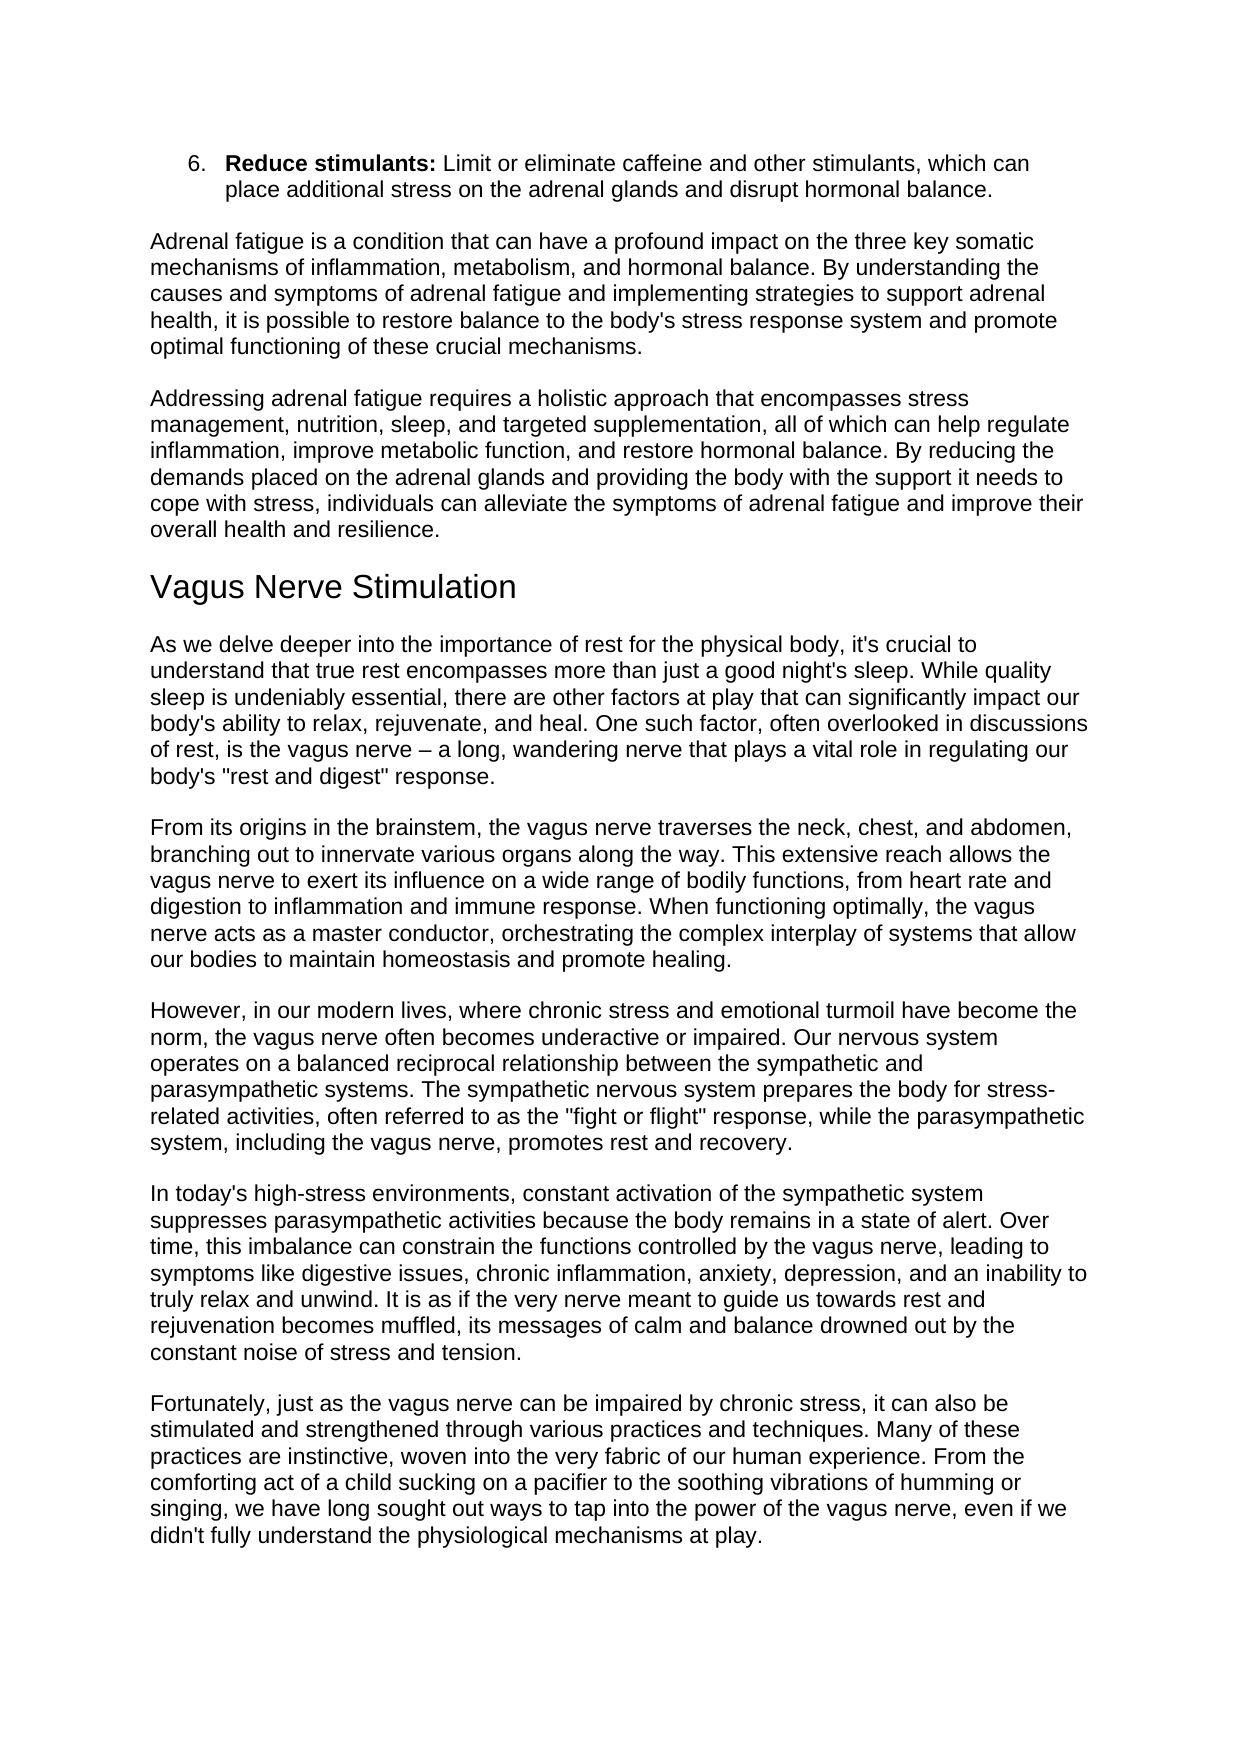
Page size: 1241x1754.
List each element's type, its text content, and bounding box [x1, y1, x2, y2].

text However, in our modern lives, where chronic stress and emotional turmoil have become the norm, the vagus nerve often becomes underactive or impaired. Our nervous system operates on a balanced reciprocal relationship between the sympathetic and parasympathetic systems. The sympathetic nervous system prepares the body for stress-related activities, often referred to as the "fight or flight" response, while the parasympathetic system, including the vagus nerve, promotes rest and recovery. [150, 997, 1090, 1155]
text As we delve deeper into the importance of rest for the physical body, it's crucial to understand that true rest encompasses more than just a good night's sleep. While quality sleep is undeniably essential, there are other factors at play that can significantly impact our body's ability to relax, rejuvenate, and heal. One such factor, often overlooked in discussions of rest, is the vagus nerve – a long, wandering nerve that plays a vital role in regulating our body's "rest and digest" response. [150, 631, 1090, 789]
text Fortunately, just as the vagus nerve can be impaired by chronic stress, it can also be stimulated and strengthened through various practices and techniques. Many of these practices are instinctive, woven into the very fabric of our human experience. From the comforting act of a child sucking on a pacifier to the soothing vibrations of humming or singing, we have long sought out ways to tap into the power of the vagus nerve, even if we didn't fully understand the physiological mechanisms at play. [150, 1390, 1090, 1548]
subtitle Vagus Nerve Stimulation [150, 568, 1090, 606]
text From its origins in the brainstem, the vagus nerve traverses the neck, chest, and abdomen, branching out to innervate various organs along the way. This extensive reach allows the vagus nerve to exert its influence on a wide range of bodily functions, from heart rate and digestion to inflammation and immune response. When functioning optimally, the vagus nerve acts as a master conductor, orchestrating the complex interplay of systems that allow our bodies to maintain homeostasis and promote healing. [150, 814, 1090, 972]
list Reduce stimulants: Limit or eliminate caffeine and other stimulants, which can place additional stress on the adrenal glands and disrupt hormonal balance. [187, 150, 1090, 203]
text In today's high-stress environments, constant activation of the sympathetic system suppresses parasympathetic activities because the body remains in a state of alert. Over time, this imbalance can constrain the functions controlled by the vagus nerve, leading to symptoms like digestive issues, chronic inflammation, anxiety, depression, and an inability to truly relax and unwind. It is as if the very nerve meant to guide us towards rest and rejuvenation becomes muffled, its messages of calm and balance drowned out by the constant noise of stress and tension. [150, 1180, 1090, 1365]
text Adrenal fatigue is a condition that can have a profound impact on the three key somatic mechanisms of inflammation, metabolism, and hormonal balance. By understanding the causes and symptoms of adrenal fatigue and implementing strategies to support adrenal health, it is possible to restore balance to the body's stress response system and promote optimal functioning of these crucial mechanisms. [150, 228, 1090, 359]
text Addressing adrenal fatigue requires a holistic approach that encompasses stress management, nutrition, sleep, and targeted supplementation, all of which can help regulate inflammation, improve metabolic function, and restore hormonal balance. By reducing the demands placed on the adrenal glands and providing the body with the support it needs to cope with stress, individuals can alleviate the symptoms of adrenal fatigue and improve their overall health and resilience. [150, 384, 1090, 543]
